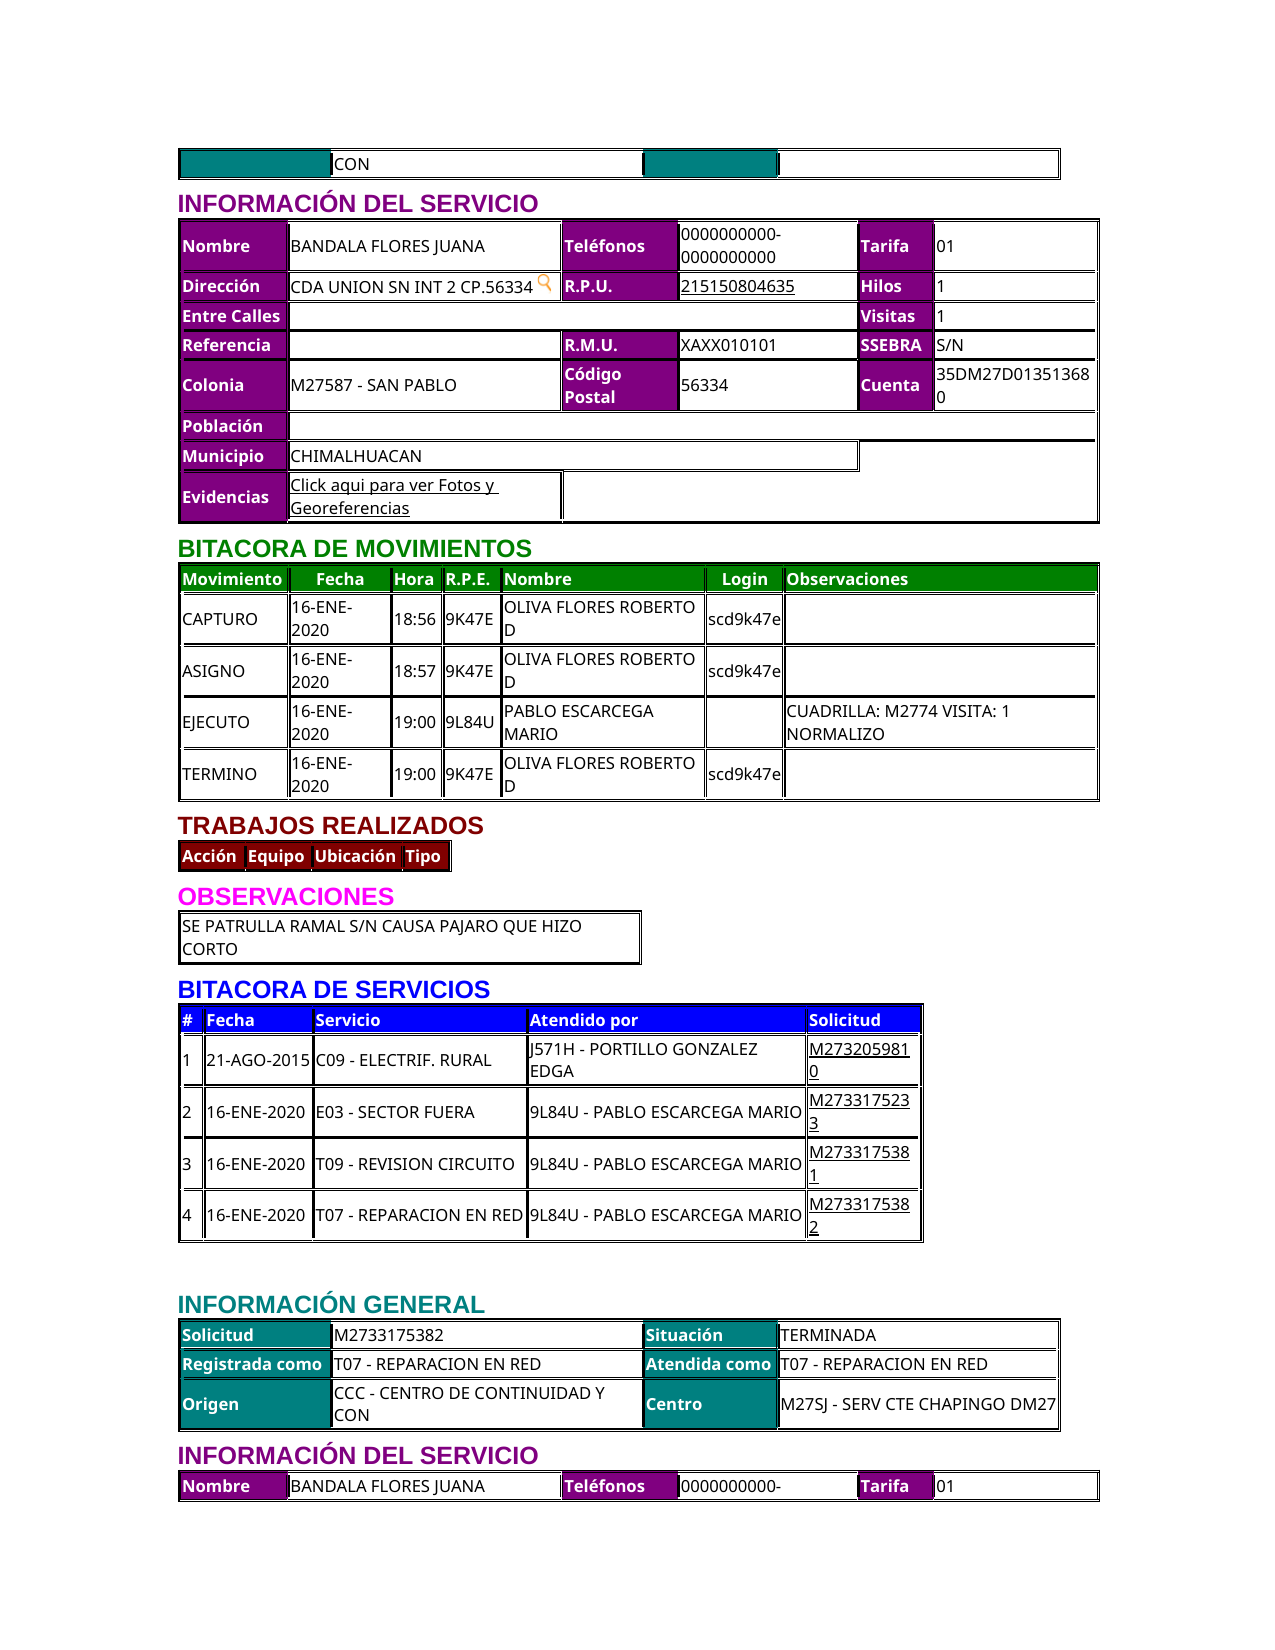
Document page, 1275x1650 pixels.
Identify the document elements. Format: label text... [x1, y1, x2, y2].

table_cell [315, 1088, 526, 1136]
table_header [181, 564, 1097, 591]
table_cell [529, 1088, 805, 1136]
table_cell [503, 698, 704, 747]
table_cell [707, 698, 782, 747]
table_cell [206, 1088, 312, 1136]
picture [537, 274, 552, 294]
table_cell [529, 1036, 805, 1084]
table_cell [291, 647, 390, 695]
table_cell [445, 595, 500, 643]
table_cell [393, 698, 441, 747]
text BITACORA DE SERVICIOS [177, 974, 1098, 1003]
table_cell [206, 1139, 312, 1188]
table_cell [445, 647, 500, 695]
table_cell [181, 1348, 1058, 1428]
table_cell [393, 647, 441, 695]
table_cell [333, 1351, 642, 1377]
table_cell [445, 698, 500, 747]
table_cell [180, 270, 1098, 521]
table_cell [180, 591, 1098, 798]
text INFORMACIÓN GENERAL [177, 1289, 1098, 1318]
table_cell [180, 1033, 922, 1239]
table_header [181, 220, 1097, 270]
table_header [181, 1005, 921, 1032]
text OBSERVACIONES [177, 881, 1098, 910]
text INFORMACIÓN DEL SERVICIO [177, 1441, 1098, 1469]
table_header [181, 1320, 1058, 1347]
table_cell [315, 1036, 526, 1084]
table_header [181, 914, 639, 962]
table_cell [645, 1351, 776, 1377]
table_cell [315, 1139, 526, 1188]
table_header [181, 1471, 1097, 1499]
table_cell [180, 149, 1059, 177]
text INFORMACIÓN DEL SERVICIO [177, 189, 1098, 218]
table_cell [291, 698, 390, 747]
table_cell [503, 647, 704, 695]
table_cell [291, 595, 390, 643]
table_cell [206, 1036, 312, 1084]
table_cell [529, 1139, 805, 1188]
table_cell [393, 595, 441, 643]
text TRABAJOS REALIZADOS [177, 811, 1098, 840]
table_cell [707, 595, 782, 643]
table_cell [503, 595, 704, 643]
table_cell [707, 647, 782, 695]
text BITACORA DE MOVIMIENTOS [177, 533, 1098, 562]
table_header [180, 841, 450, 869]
